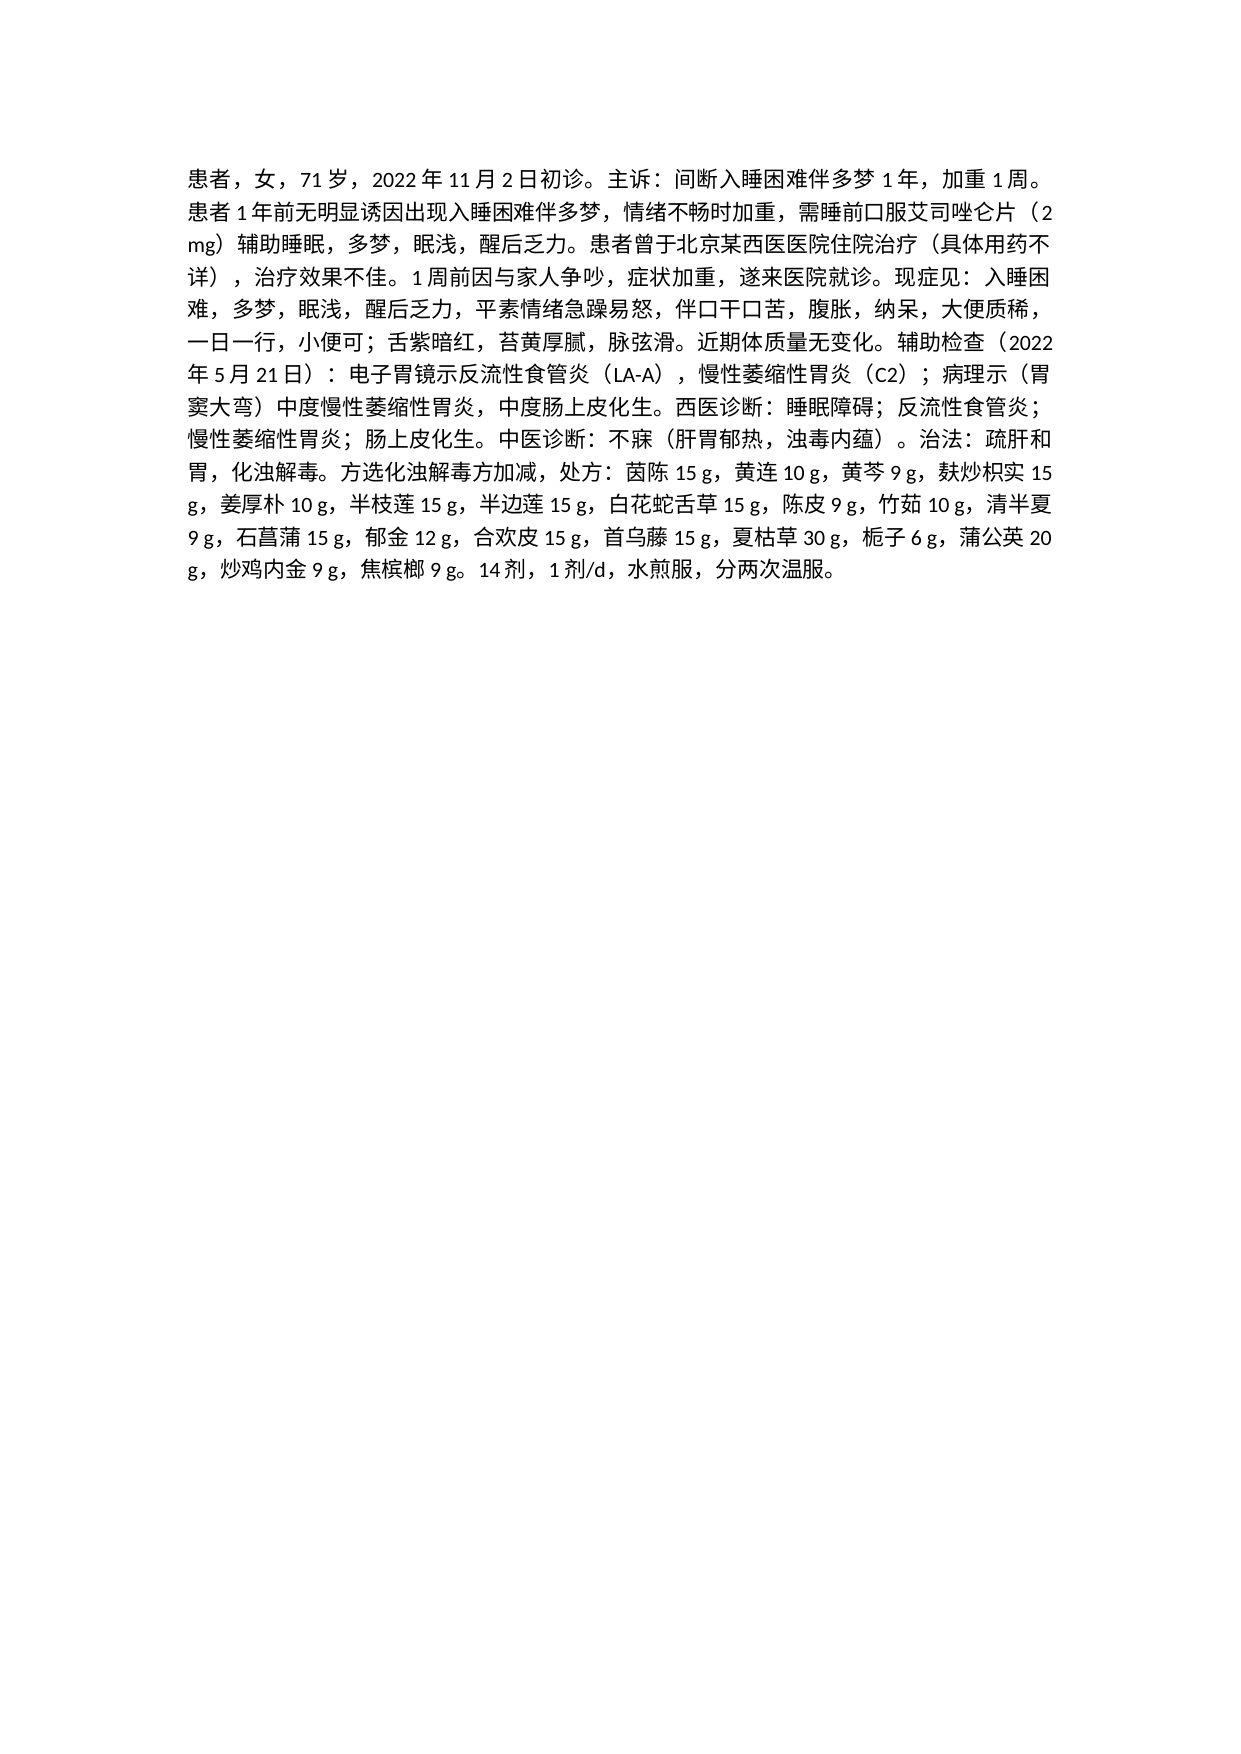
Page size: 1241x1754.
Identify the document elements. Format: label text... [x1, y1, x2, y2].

text 患者，女，71岁，2022年11月2日初诊。主诉：间断入睡困难伴多梦1年，加重1周。患者1年前无明显诱因出现入睡困难伴多梦，情绪不畅时加重，需睡前口服艾司唑仑片（2 mg）辅助睡眠，多梦，眠浅，醒后乏力。患者曾于北京某西医医院住院治疗（具体用药不详），治疗效果不佳。1周前因与家人争吵，症状加重，遂来医院就诊。现症见：入睡困难，多梦，眠浅，醒后乏力，平素情绪急躁易怒，伴口干口苦，腹胀，纳呆，大便质稀，一日一行，小便可；舌紫暗红，苔黄厚腻，脉弦滑。近期体质量无变化。辅助检查（2022年5月21日）：电子胃镜示反流性食管炎（LA-A），慢性萎缩性胃炎（C2）；病理示（胃窦大弯）中度慢性萎缩性胃炎，中度肠上皮化生。西医诊断：睡眠障碍；反流性食管炎；慢性萎缩性胃炎；肠上皮化生。中医诊断：不寐（肝胃郁热，浊毒内蕴）。治法：疏肝和胃，化浊解毒。方选化浊解毒方加减，处方：茵陈15 g，黄连10 g，黄芩9 g，麸炒枳实15 g，姜厚朴10 g，半枝莲15 g，半边莲15 g，白花蛇舌草15 g，陈皮9 g，竹茹10 g，清半夏9 g，石菖蒲15 g，郁金12 g，合欢皮15 g，首乌藤15 g，夏枯草30 g，栀子6 g，蒲公英20 g，炒鸡内金9 g，焦槟榔9 g。14剂，1剂/d，水煎服，分两次温服。 [187, 162, 1053, 584]
